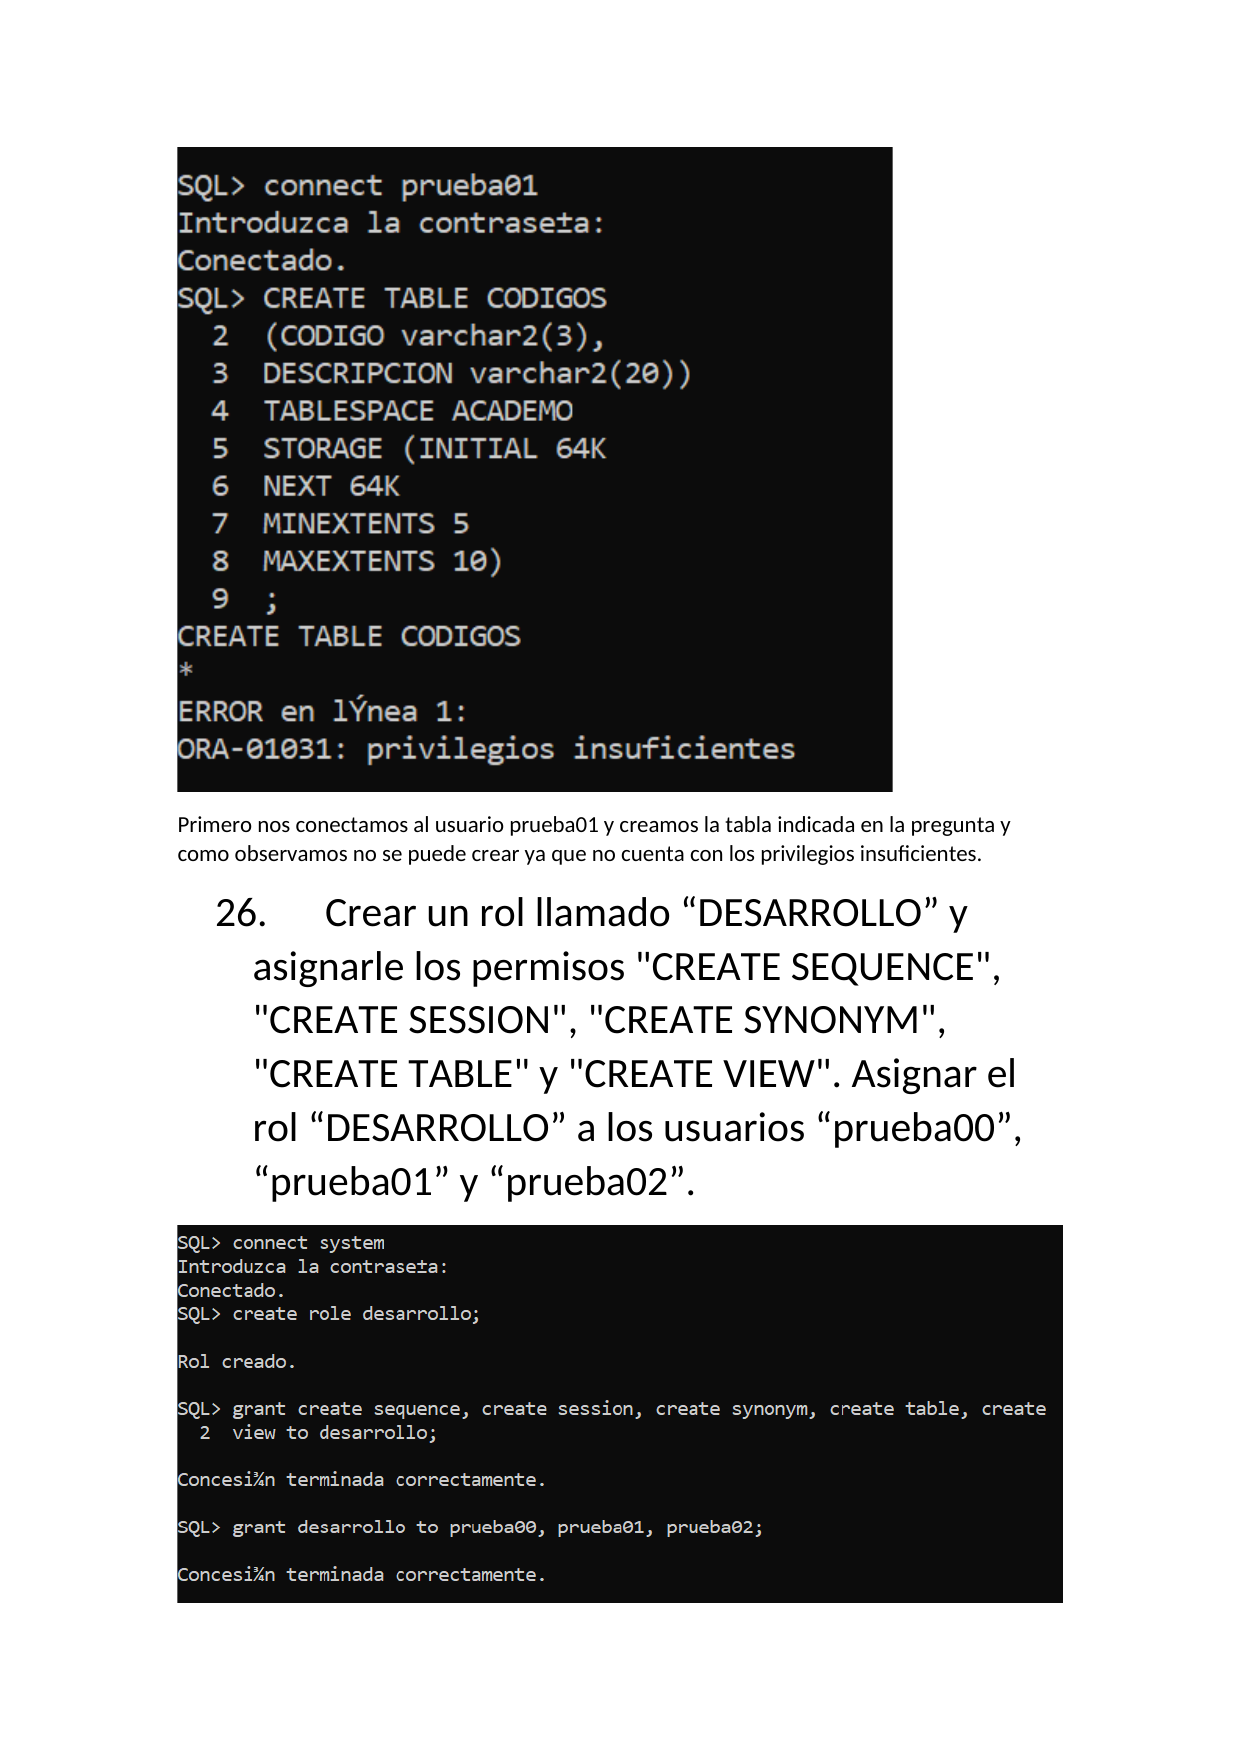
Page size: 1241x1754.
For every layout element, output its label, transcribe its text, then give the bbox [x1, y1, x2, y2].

text Primero nos conectamos al usuario prueba01 y creamos la tabla indicada en la pregunta y como observamos no se puede crear ya que no cuenta con los privilegios insuficientes. [177, 810, 1063, 867]
picture [177, 1225, 1063, 1603]
list Crear un rol llamado “DESARROLLO” y asignarle los permisos "CREATE SEQUENCE", "CREATE SESSION", "CREATE SYNONYM", "CREATE TABLE" y "CREATE VIEW". Asignar el rol “DESARROLLO” a los usuarios “prueba00”, “prueba01” y “prueba02”. [215, 886, 1063, 1206]
picture [177, 147, 893, 792]
